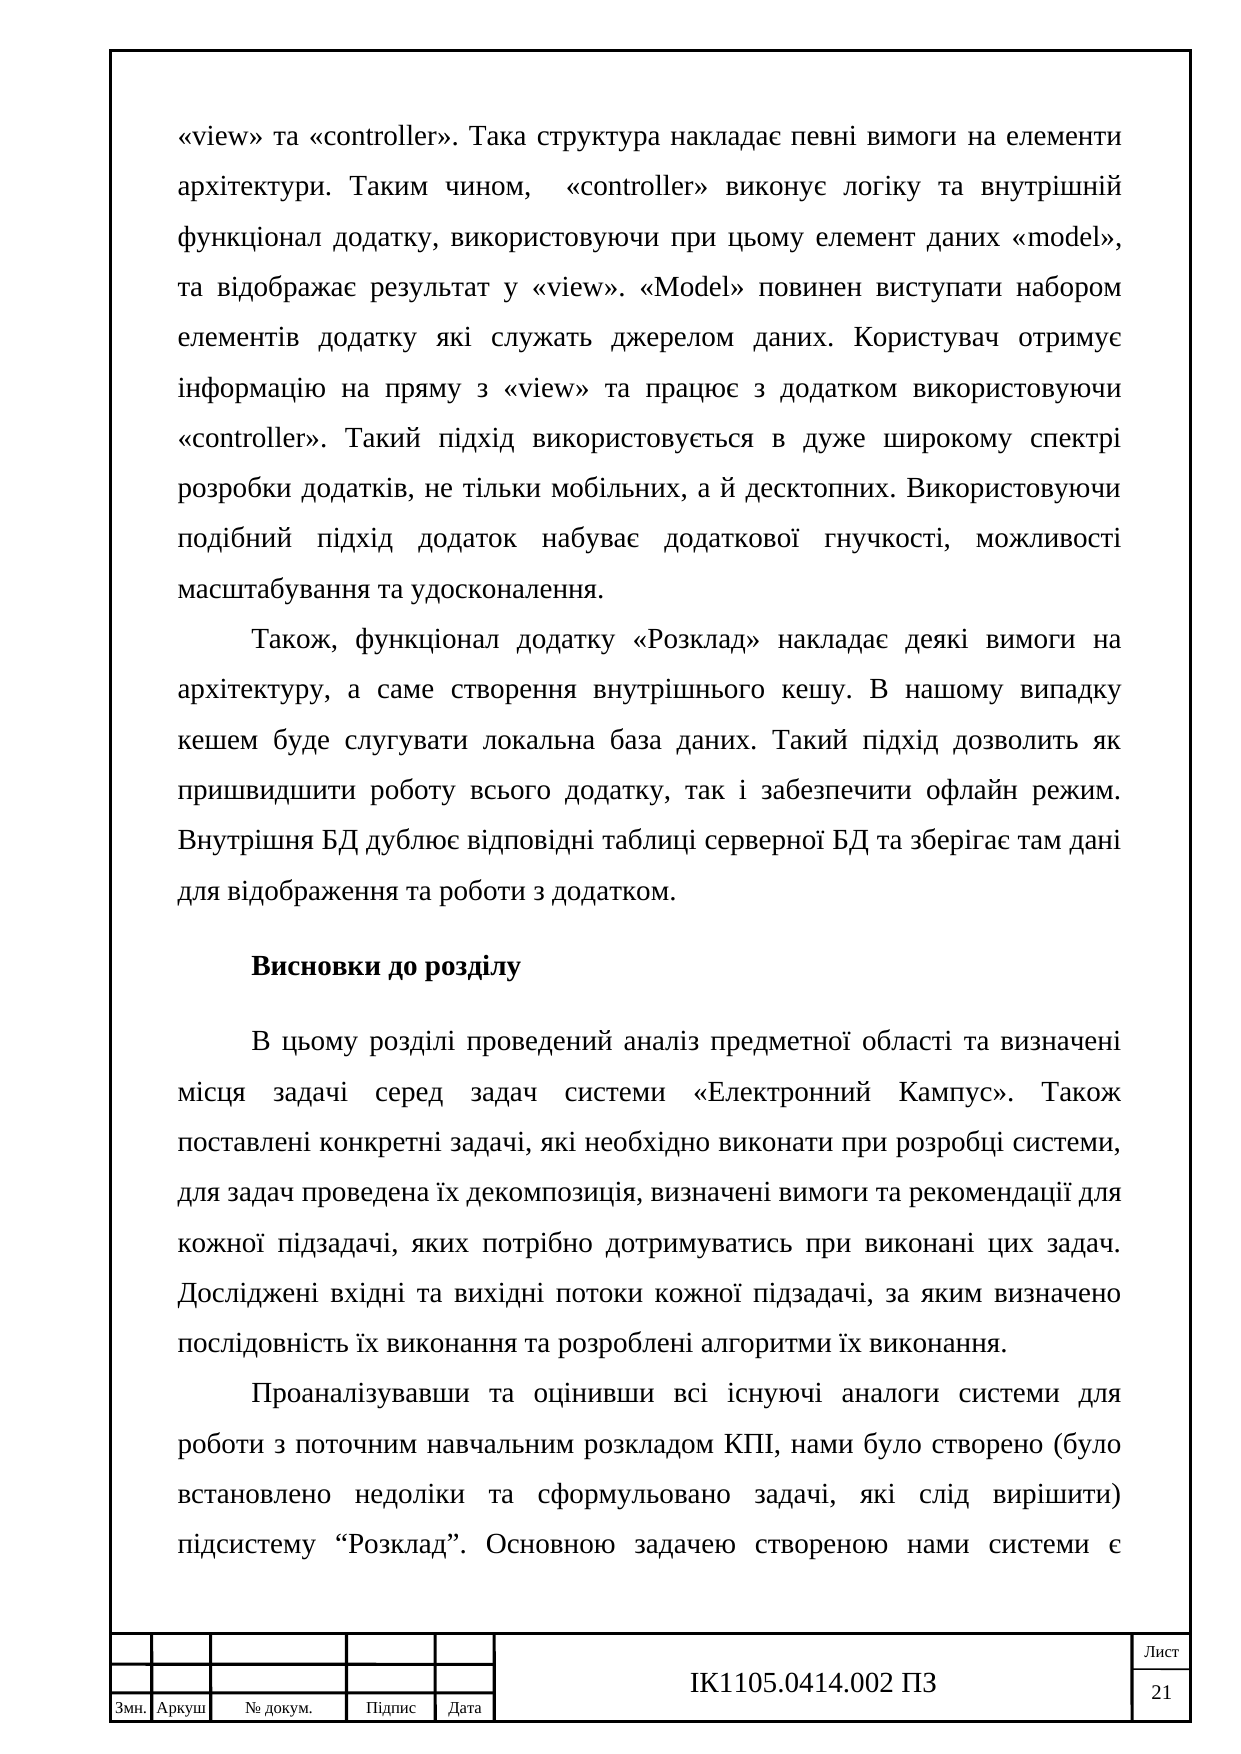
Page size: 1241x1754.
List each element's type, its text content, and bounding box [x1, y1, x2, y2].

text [177, 1376, 1122, 1560]
text В цьому розділі проведений аналіз предметної області та визначені місця задачі серед задач системи «Електронний Кампус». Також поставлені конкретні задачі, які необхідно виконати при розробці системи, для задач проведена їх декомпозиція, визначені вимоги та рекомендації для кожної підзадачі, яких потрібно дотримуватись при виконані цих задач. Досліджені вхідні та вихідні потоки кожної підзадачі, за яким визначено послідовність їх виконання та розроблені алгоритми їх виконання. [177, 1023, 1122, 1359]
subtitle Висновки до розділу [177, 948, 1122, 982]
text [177, 118, 1122, 604]
text Також, функціонал додатку «Розклад» накладає деякі вимоги на архітектуру, а саме створення внутрішнього кешу. В нашому випадку кешем буде слугувати локальна база даних. Такий підхід дозволить як пришвидшити роботу всього додатку, так і забезпечити офлайн режим. Внутрішня БД дублює відповідні таблиці серверної БД та зберігає там дані для відображення та роботи з додатком. [177, 621, 1122, 906]
